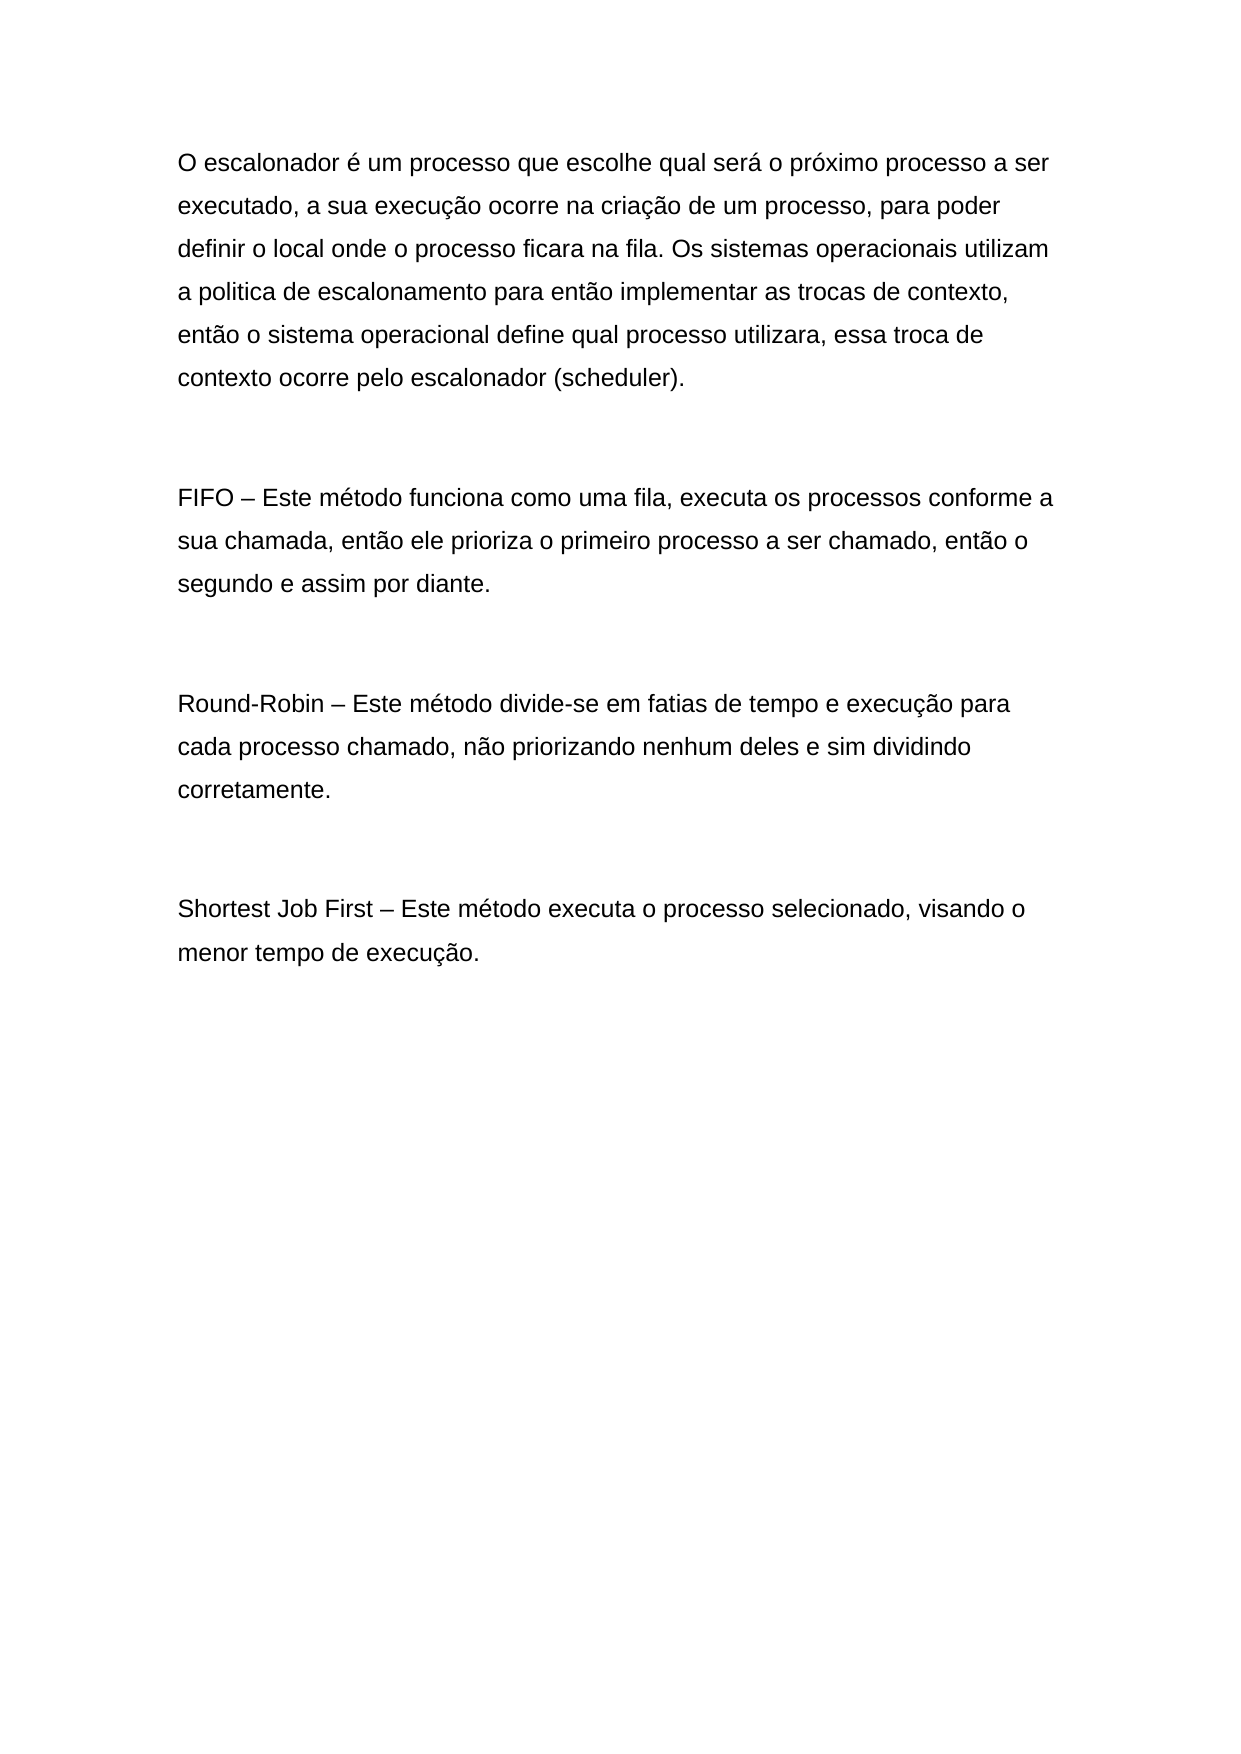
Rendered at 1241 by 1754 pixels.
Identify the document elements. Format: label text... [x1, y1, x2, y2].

text O escalonador é um processo que escolhe qual será o próximo processo a ser executado, a sua execução ocorre na criação de um processo, para poder definir o local onde o processo ficara na fila. Os sistemas operacionais utilizam a politica de escalonamento para então implementar as trocas de contexto, então o sistema operacional define qual processo utilizara, essa troca de contexto ocorre pelo escalonador (scheduler). [177, 148, 1063, 392]
text FIFO – Este método funciona como uma fila, executa os processos conforme a sua chamada, então ele prioriza o primeiro processo a ser chamado, então o segundo e assim por diante. [177, 483, 1063, 598]
text Shortest Job First – Este método executa o processo selecionado, visando o menor tempo de execução. [177, 894, 1063, 966]
text Round-Robin – Este método divide-se em fatias de tempo e execução para cada processo chamado, não priorizando nenhum deles e sim dividindo corretamente. [177, 689, 1063, 804]
